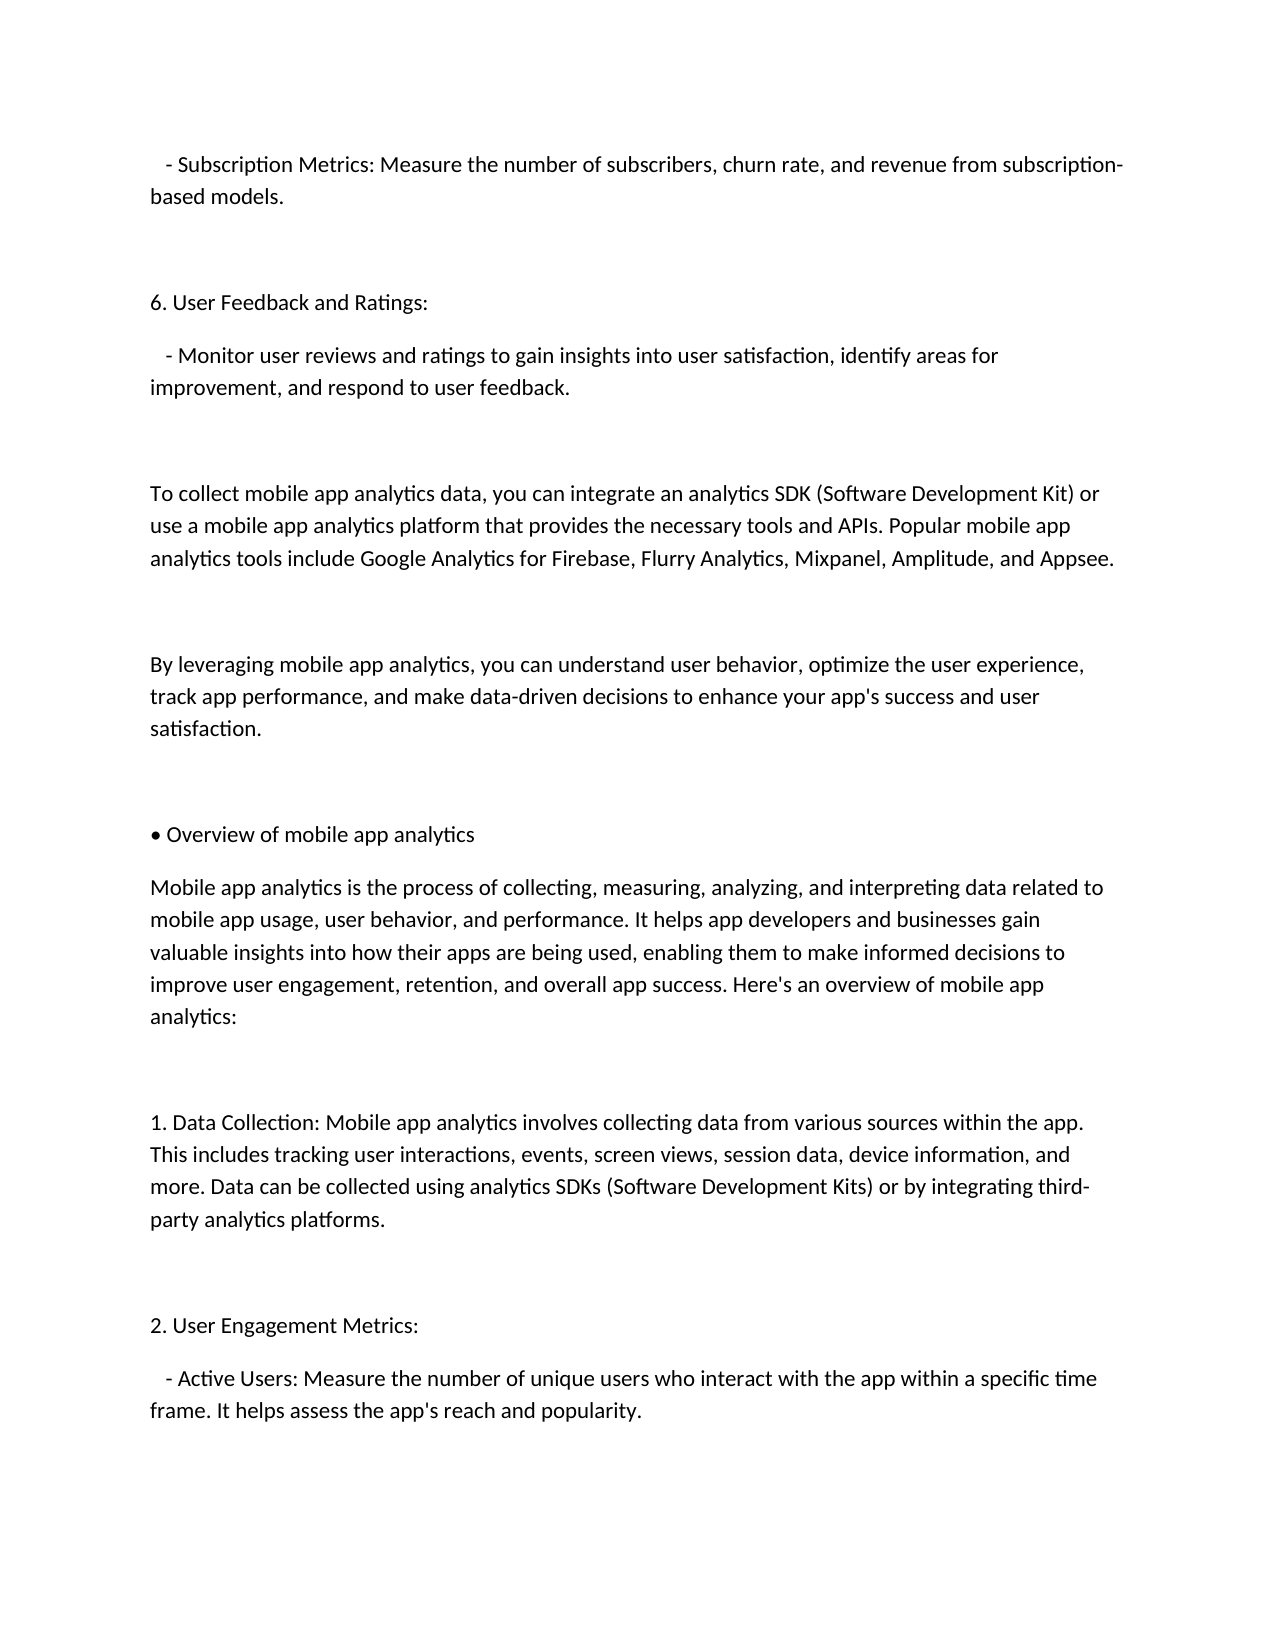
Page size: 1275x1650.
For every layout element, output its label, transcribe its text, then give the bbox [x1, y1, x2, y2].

text Mobile app analytics is the process of collecting, measuring, analyzing, and interpreting data related to mobile app usage, user behavior, and performance. It helps app developers and businesses gain valuable insights into how their apps are being used, enabling them to make informed decisions to improve user engagement, retention, and overall app success. Here's an overview of mobile app analytics: [150, 873, 1125, 1030]
text • Overview of mobile app analytics [150, 820, 1125, 848]
text - Active Users: Measure the number of unique users who interact with the app within a specific time frame. It helps assess the app's reach and popularity. [150, 1364, 1125, 1424]
text 6. User Feedback and Ratings: [150, 288, 1125, 316]
text To collect mobile app analytics data, you can integrate an analytics SDK (Software Development Kit) or use a mobile app analytics platform that provides the necessary tools and APIs. Popular mobile app analytics tools include Google Analytics for Firebase, Flurry Analytics, Mixpanel, Amplitude, and Appsee. [150, 479, 1125, 572]
text By leveraging mobile app analytics, you can understand user behavior, optimize the user experience, track app performance, and make data-driven decisions to enhance your app's success and user satisfaction. [150, 650, 1125, 742]
text - Monitor user reviews and ratings to gain insights into user satisfaction, identify areas for improvement, and respond to user feedback. [150, 341, 1125, 401]
text - Subscription Metrics: Measure the number of subscribers, churn rate, and revenue from subscription-based models. [150, 150, 1125, 210]
text 2. User Engagement Metrics: [150, 1311, 1125, 1339]
text 1. Data Collection: Mobile app analytics involves collecting data from various sources within the app. This includes tracking user interactions, events, screen views, session data, device information, and more. Data can be collected using analytics SDKs (Software Development Kits) or by integrating third-party analytics platforms. [150, 1108, 1125, 1233]
